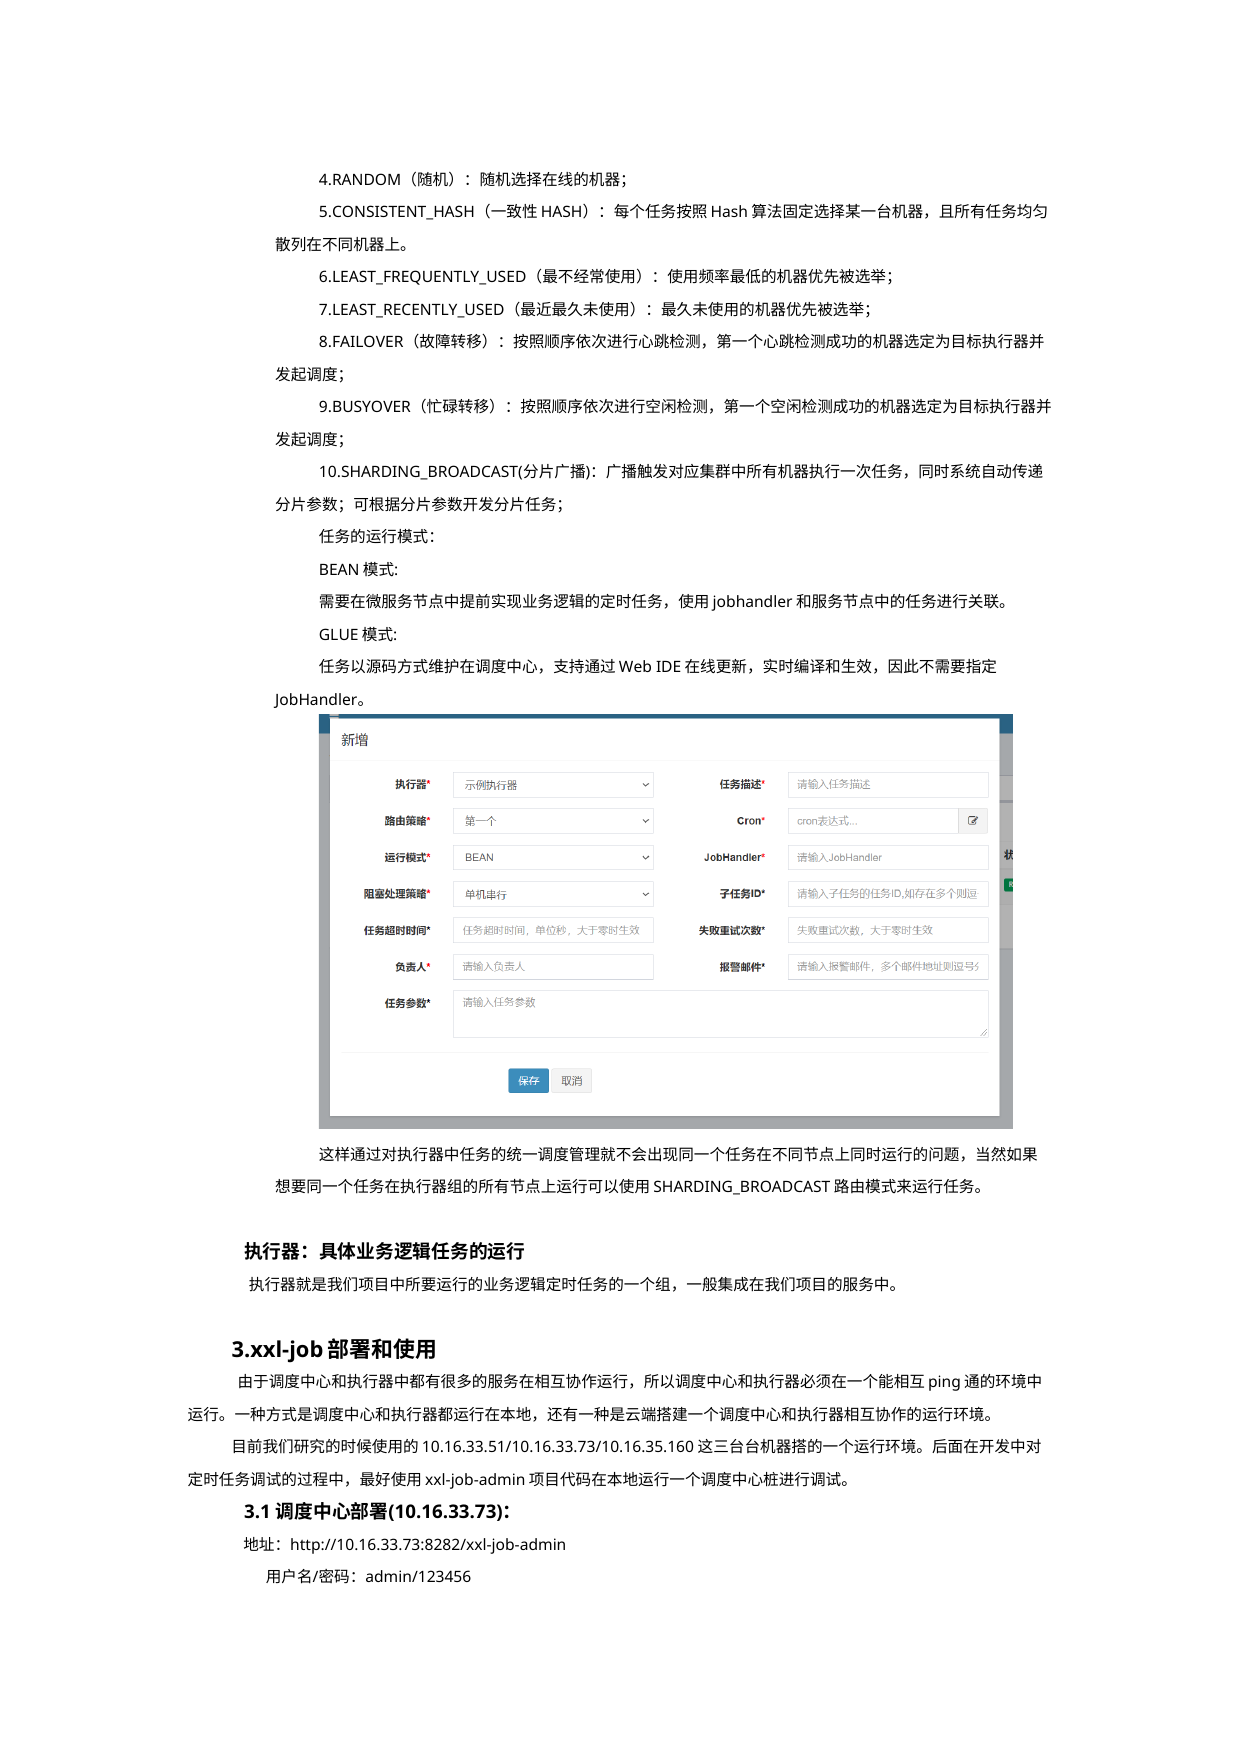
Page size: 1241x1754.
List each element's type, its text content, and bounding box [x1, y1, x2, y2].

text 这样通过对执行器中任务的统一调度管理就不会出现同一个任务在不同节点上同时运行的问题，当然如果想要同一个任务在执行器组的所有节点上运行可以使用SHARDING_BROADCAST路由模式来运行任务。 [275, 1137, 1053, 1202]
picture [318, 714, 1013, 1129]
text 由于调度中心和执行器中都有很多的服务在相互协作运行，所以调度中心和执行器必须在一个能相互ping通的环境中运行。一种方式是调度中心和执行器都运行在本地，还有一种是云端搭建一个调度中心和执行器相互协作的运行环境。 [187, 1364, 1053, 1429]
text 需要在微服务节点中提前实现业务逻辑的定时任务，使用jobhandler和服务节点中的任务进行关联。 [275, 584, 1053, 617]
text 执行器就是我们项目中所要运行的业务逻辑定时任务的一个组，一般集成在我们项目的服务中。 [187, 1267, 1053, 1299]
text 3.1 调度中心部署(10.16.33.73)： [187, 1494, 1053, 1527]
text 7.LEAST_RECENTLY_USED（最近最久未使用）：最久未使用的机器优先被选举； [275, 292, 1053, 324]
text BEAN模式: [275, 552, 1053, 584]
text 用户名/密码：admin/123456 [187, 1559, 1053, 1592]
text 目前我们研究的时候使用的10.16.33.51/10.16.33.73/10.16.35.160这三台台机器搭的一个运行环境。后面在开发中对定时任务调试的过程中，最好使用xxl-job-admin项目代码在本地运行一个调度中心桩进行调试。 [187, 1429, 1053, 1494]
text 8.FAILOVER（故障转移）：按照顺序依次进行心跳检测，第一个心跳检测成功的机器选定为目标执行器并发起调度； [275, 324, 1053, 389]
text 9.BUSYOVER（忙碌转移）：按照顺序依次进行空闲检测，第一个空闲检测成功的机器选定为目标执行器并发起调度； [275, 389, 1053, 454]
text 执行器：具体业务逻辑任务的运行 [187, 1234, 1053, 1267]
text 4.RANDOM（随机）：随机选择在线的机器； [275, 162, 1053, 194]
text GLUE模式: [275, 617, 1053, 649]
text 地址：http://10.16.33.73:8282/xxl-job-admin [187, 1527, 1053, 1559]
text 3.xxl-job部署和使用 [187, 1332, 1053, 1364]
text 任务的运行模式： [275, 519, 1053, 552]
text 任务以源码方式维护在调度中心，支持通过Web IDE在线更新，实时编译和生效，因此不需要指定JobHandler。 [275, 649, 1053, 714]
text 5.CONSISTENT_HASH（一致性HASH）：每个任务按照Hash算法固定选择某一台机器，且所有任务均匀散列在不同机器上。 [275, 194, 1053, 259]
text 6.LEAST_FREQUENTLY_USED（最不经常使用）：使用频率最低的机器优先被选举； [275, 259, 1053, 292]
text 10.SHARDING_BROADCAST(分片广播)：广播触发对应集群中所有机器执行一次任务，同时系统自动传递分片参数；可根据分片参数开发分片任务； [275, 454, 1053, 519]
